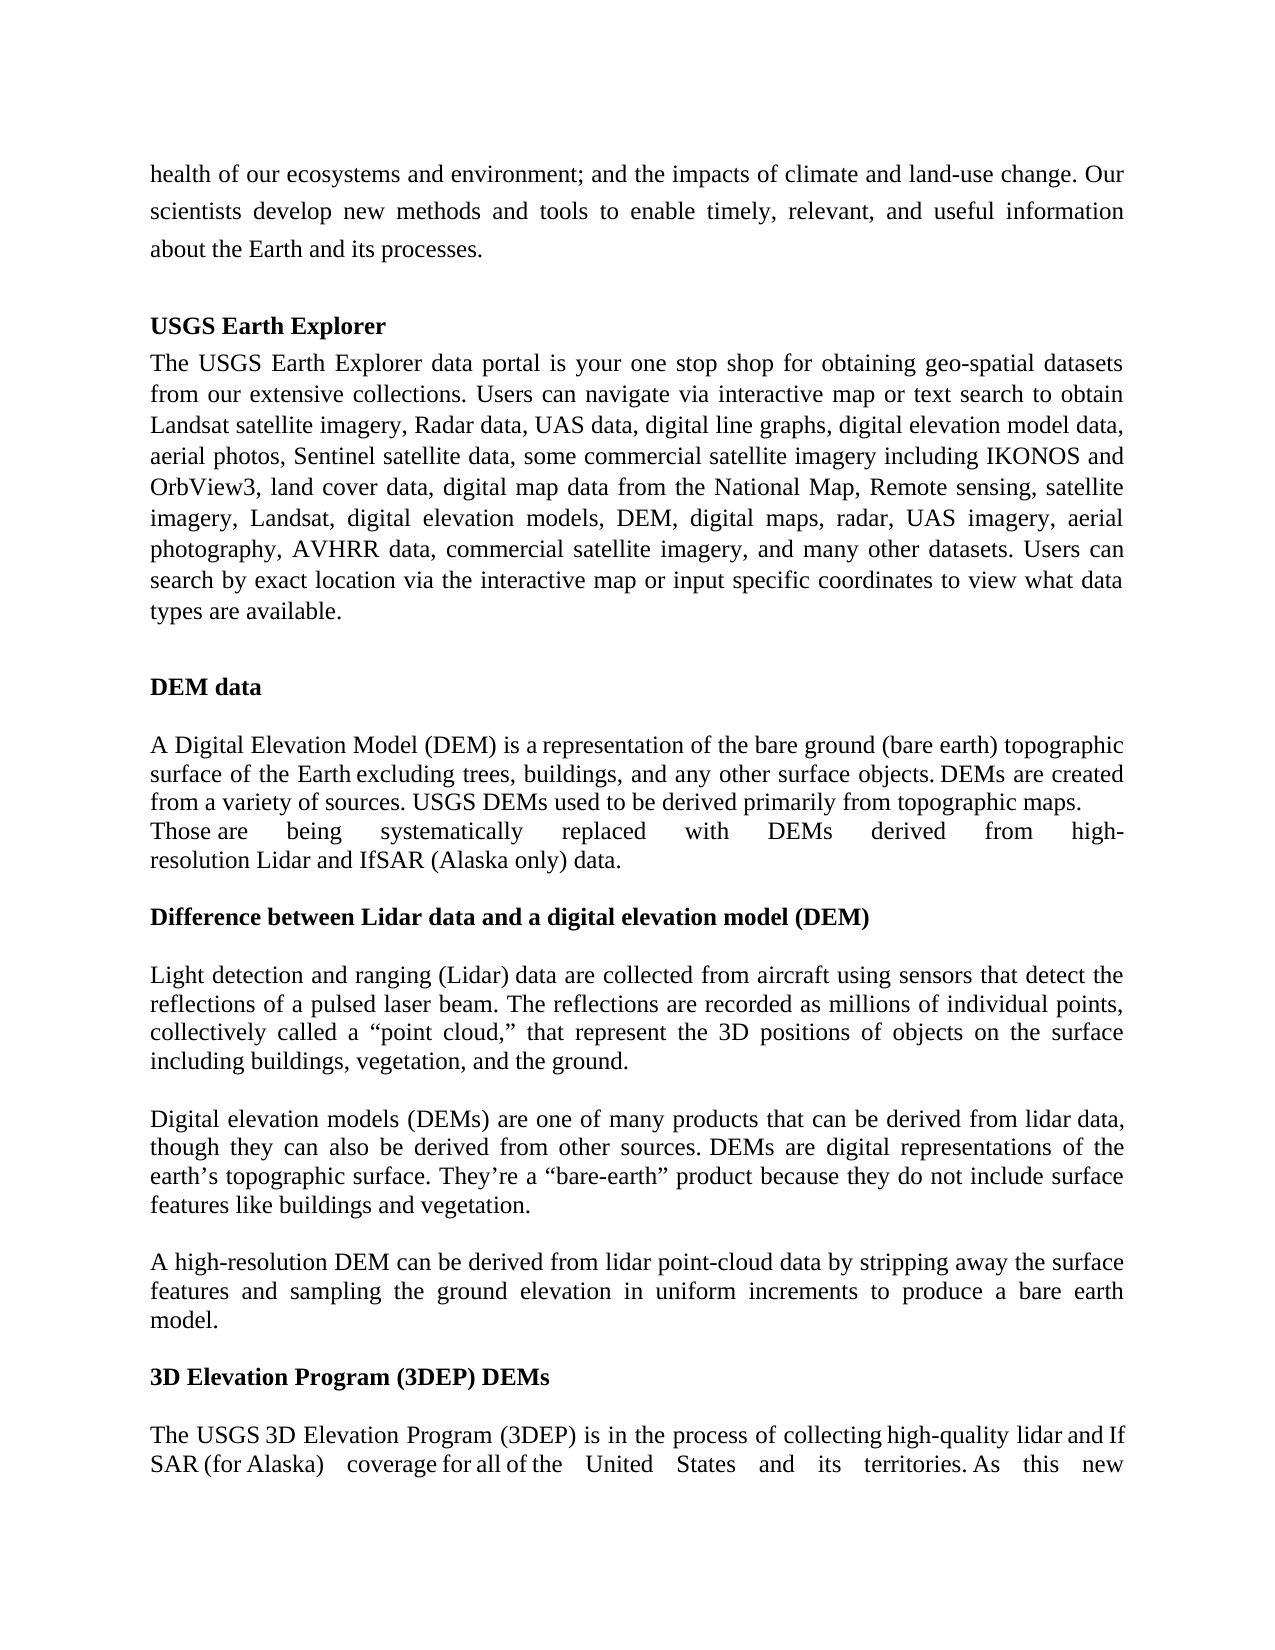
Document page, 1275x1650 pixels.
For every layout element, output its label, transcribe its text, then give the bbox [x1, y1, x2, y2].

subtitle Difference between Lidar data and a digital elevation model (DEM) [150, 902, 1125, 931]
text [150, 150, 1125, 262]
subtitle DEM data [150, 672, 1125, 701]
text Light detection and ranging (Lidar) data are collected from aircraft using sensors that detect the reflections of a pulsed laser beam. The reflections are recorded as millions of individual points, collectively called a “point cloud,” that represent the 3D positions of objects on the surface including buildings, vegetation, and the ground. [150, 960, 1125, 1075]
text Those are being systematically replaced with DEMs derived from high-resolution Lidar and IfSAR (Alaska only) data. [150, 816, 1125, 874]
text A high-resolution DEM can be derived from lidar point-cloud data by stripping away the surface features and sampling the ground elevation in uniform increments to produce a bare earth model. [150, 1247, 1125, 1334]
subtitle 3D Elevation Program (3DEP) DEMs [150, 1362, 1125, 1391]
text Digital elevation models (DEMs) are one of many products that can be derived from lidar data, though they can also be derived from other sources. DEMs are digital representations of the earth’s topographic surface. They’re a “bare-earth” product because they do not include surface features like buildings and vegetation. [150, 1104, 1125, 1219]
subtitle USGS Earth Explorer [150, 310, 1125, 340]
text A Digital Elevation Model (DEM) is a representation of the bare ground (bare earth) topographic surface of the Earth excluding trees, buildings, and any other surface objects. DEMs are created from a variety of sources. USGS DEMs used to be derived primarily from topographic maps. [150, 730, 1125, 816]
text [150, 1420, 1125, 1477]
